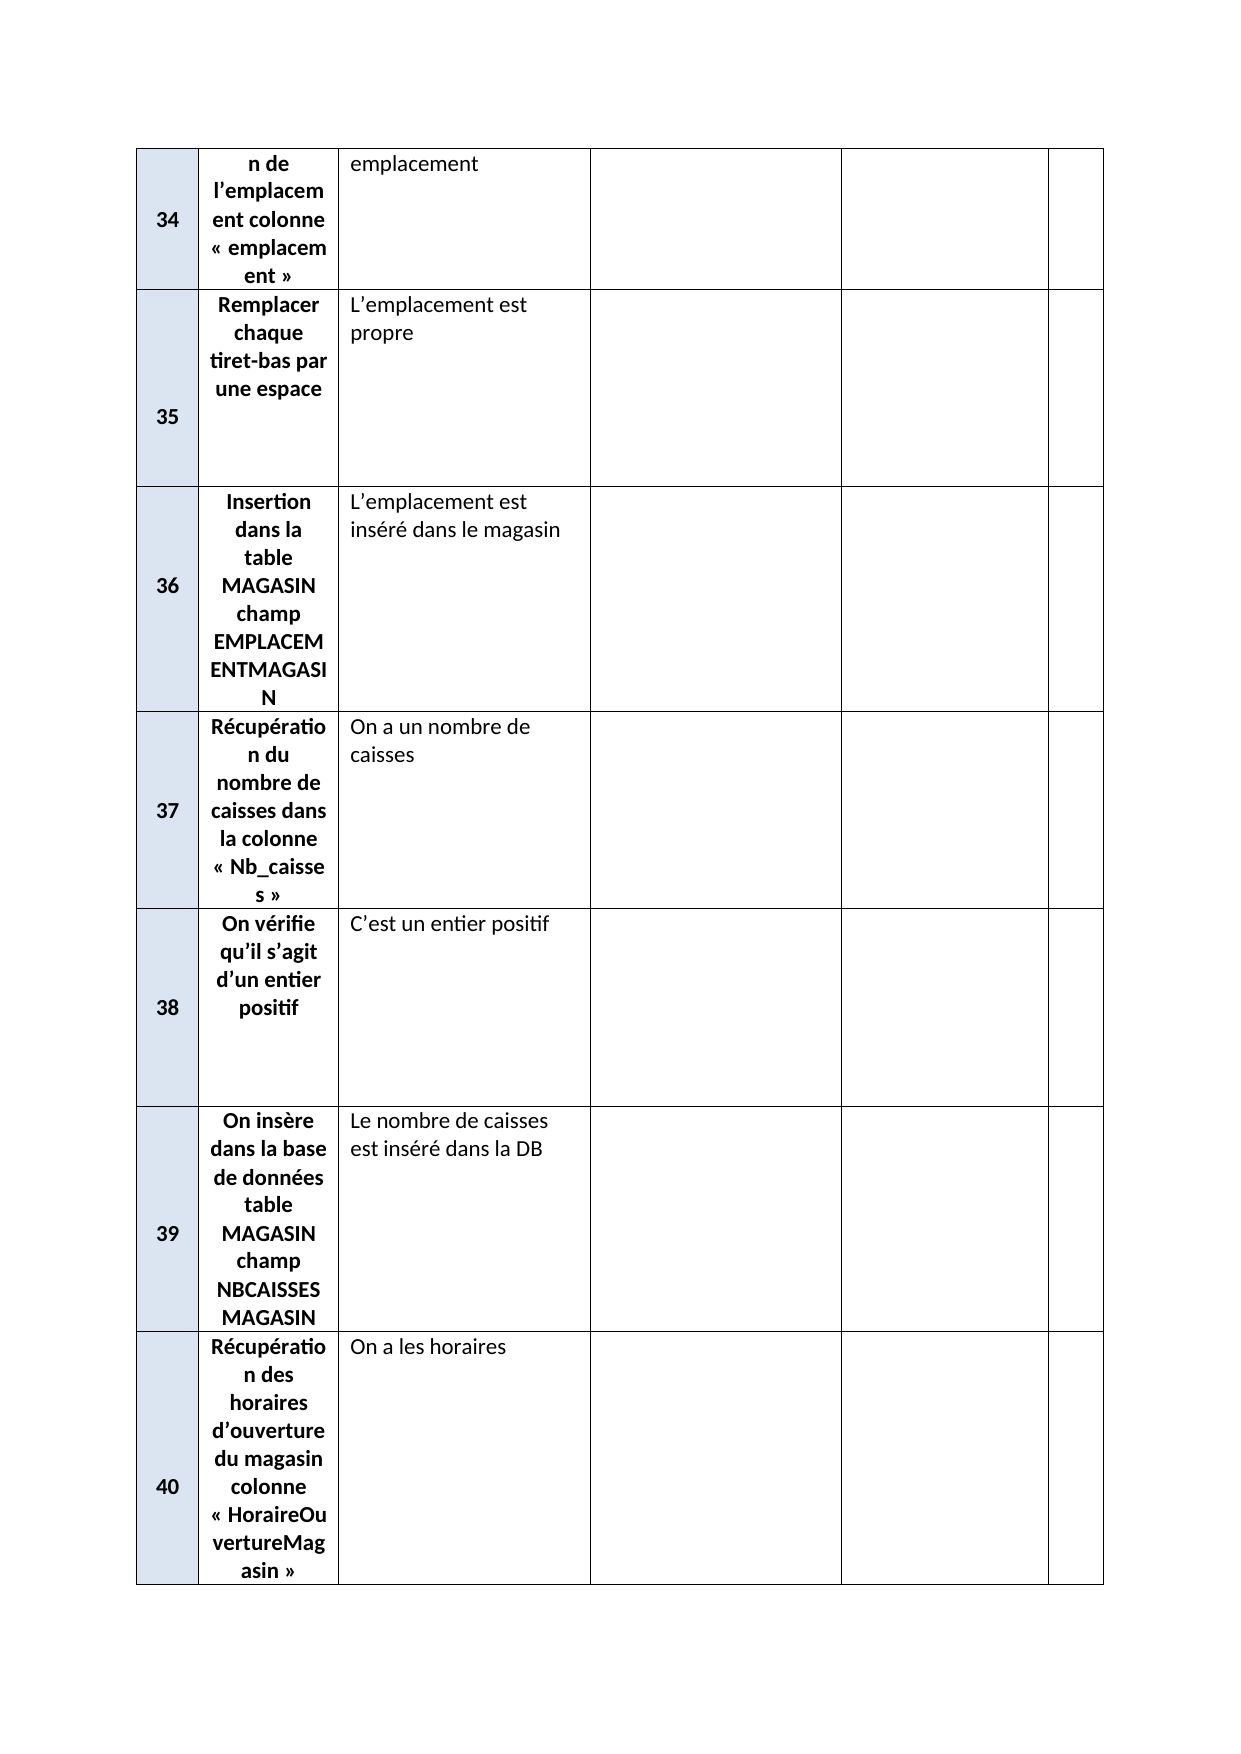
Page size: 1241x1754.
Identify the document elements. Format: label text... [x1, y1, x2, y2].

table_cell 38 [137, 909, 198, 1106]
table_cell [1049, 290, 1103, 486]
table_cell [591, 712, 841, 908]
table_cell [199, 149, 338, 289]
table_cell On insère dans la base de données table MAGASIN champ NBCAISSESMAGASIN [199, 1107, 338, 1331]
table_cell 40 [137, 1332, 198, 1584]
table_cell [591, 149, 841, 289]
table_cell [591, 1107, 841, 1331]
table_cell [1049, 712, 1103, 908]
table_cell [1049, 909, 1103, 1106]
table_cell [339, 149, 590, 289]
table_cell [591, 487, 841, 711]
table_cell [1049, 1107, 1103, 1331]
table_cell [591, 290, 841, 486]
table_cell L’emplacement est propre [339, 290, 590, 486]
table_cell C’est un entier positif [339, 909, 590, 1106]
table_cell [842, 909, 1048, 1106]
table_cell 34 [137, 149, 198, 289]
table_cell [842, 1332, 1048, 1584]
table_cell Récupération des horaires d’ouverture du magasin colonne « HoraireOuvertureMagasin » [199, 1332, 338, 1584]
table_cell [842, 290, 1048, 486]
table_cell 37 [137, 712, 198, 908]
table_cell [591, 909, 841, 1106]
table_cell Remplacer chaque tiret-bas par une espace [199, 290, 338, 486]
table_cell [591, 1332, 841, 1584]
table_cell [842, 1107, 1048, 1331]
table_cell L’emplacement est inséré dans le magasin [339, 487, 590, 711]
table_cell [842, 149, 1048, 289]
table_cell [1049, 149, 1103, 289]
table_cell [1049, 1332, 1103, 1584]
table_cell [842, 487, 1048, 711]
table_cell [1049, 487, 1103, 711]
table_cell Récupération du nombre de caisses dans la colonne « Nb_caisses » [199, 712, 338, 908]
table_cell 35 [137, 290, 198, 486]
table_cell [842, 712, 1048, 908]
table_cell 39 [137, 1107, 198, 1331]
table_cell Le nombre de caisses est inséré dans la DB [339, 1107, 590, 1331]
table_cell On a un nombre de caisses [339, 712, 590, 908]
table_cell Insertion dans la table MAGASIN champ EMPLACEMENTMAGASIN [199, 487, 338, 711]
table_cell On a les horaires [339, 1332, 590, 1584]
table_cell 36 [137, 487, 198, 711]
table_cell On vérifie qu’il s’agit d’un entier positif [199, 909, 338, 1106]
